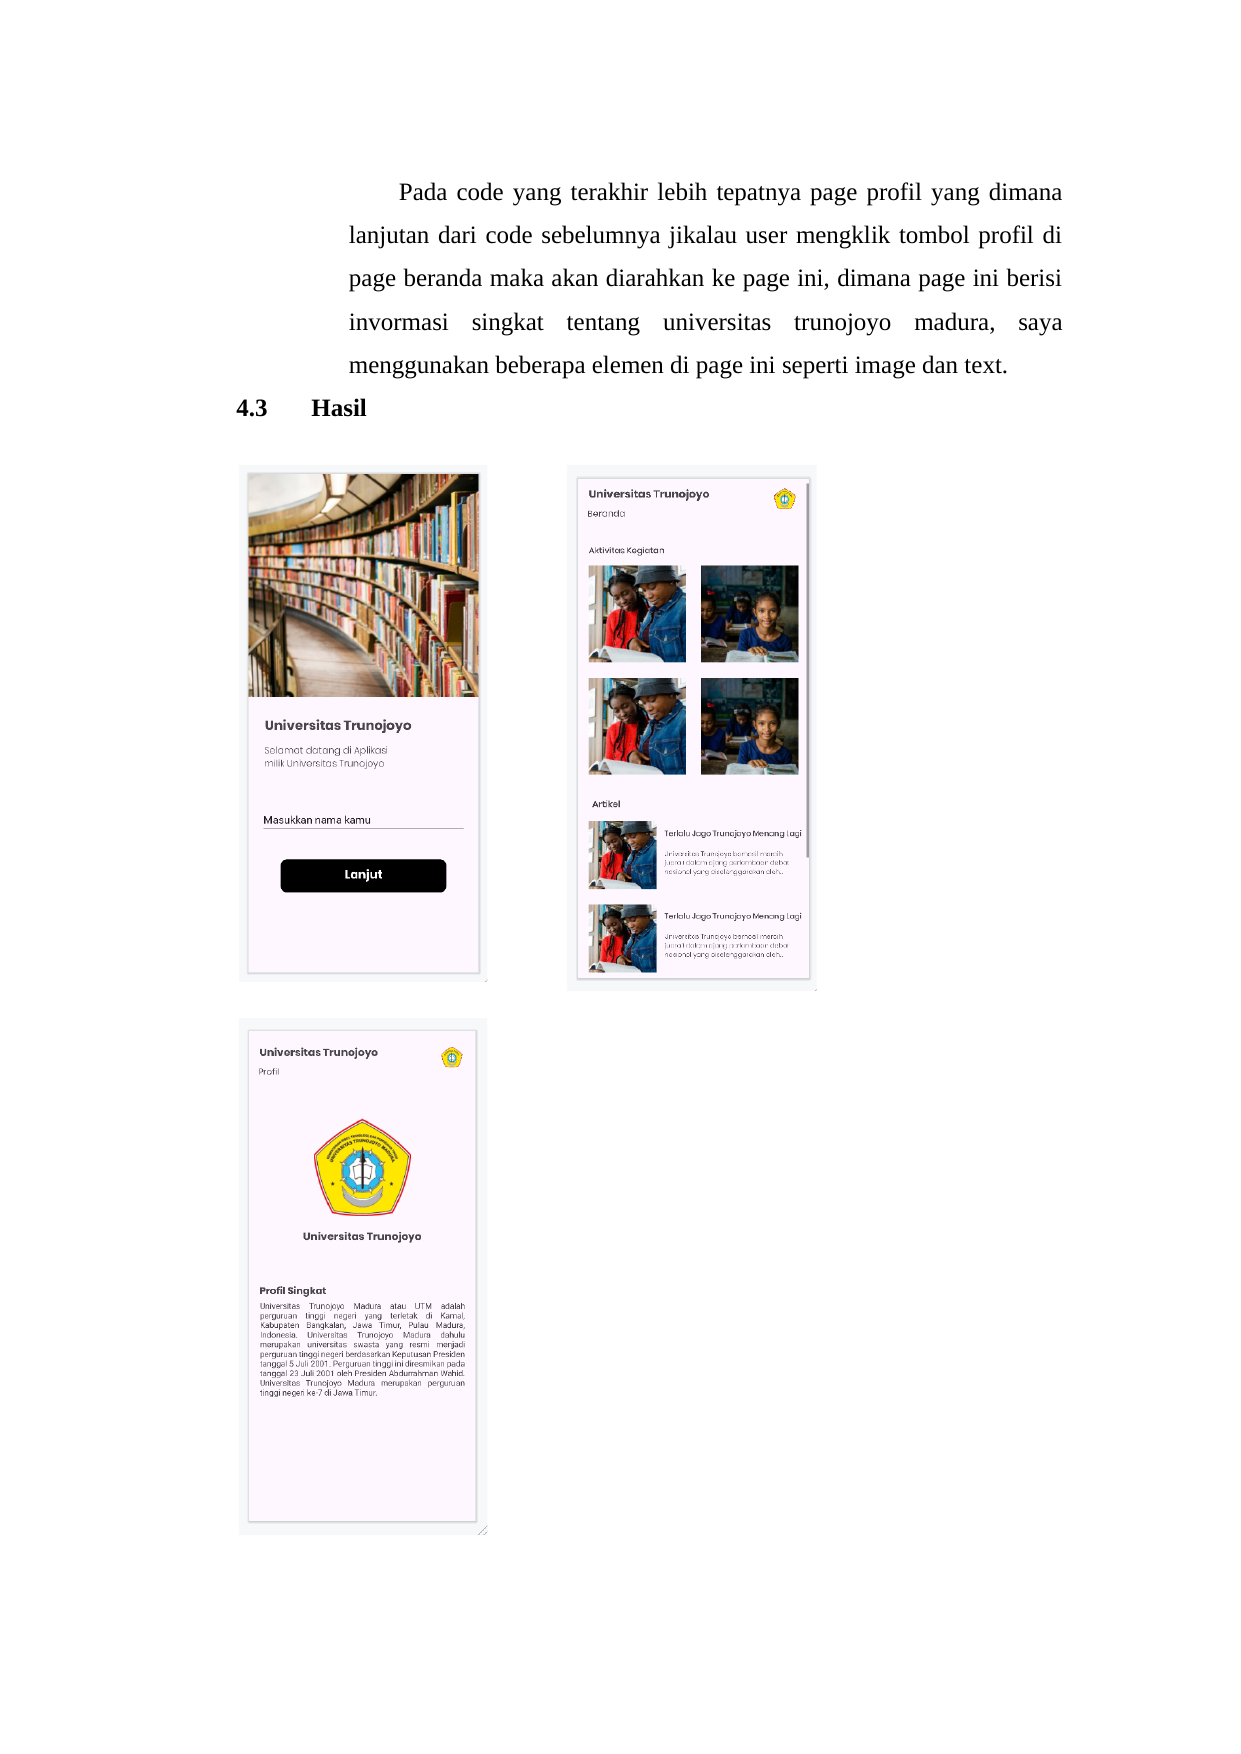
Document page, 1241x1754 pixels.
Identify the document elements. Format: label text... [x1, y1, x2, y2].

subtitle Hasil [236, 393, 1063, 422]
picture [239, 465, 488, 982]
text Pada code yang terakhir lebih tepatnya page profil yang dimana lanjutan dari code sebelumnya jikalau user mengklik tombol profil di page beranda maka akan diarahkan ke page ini, dimana page ini berisi invormasi singkat tentang universitas trunojoyo madura, saya menggunakan beberapa elemen di page ini seperti image dan text. [349, 177, 1063, 378]
picture [566, 465, 817, 991]
picture [238, 1018, 488, 1535]
